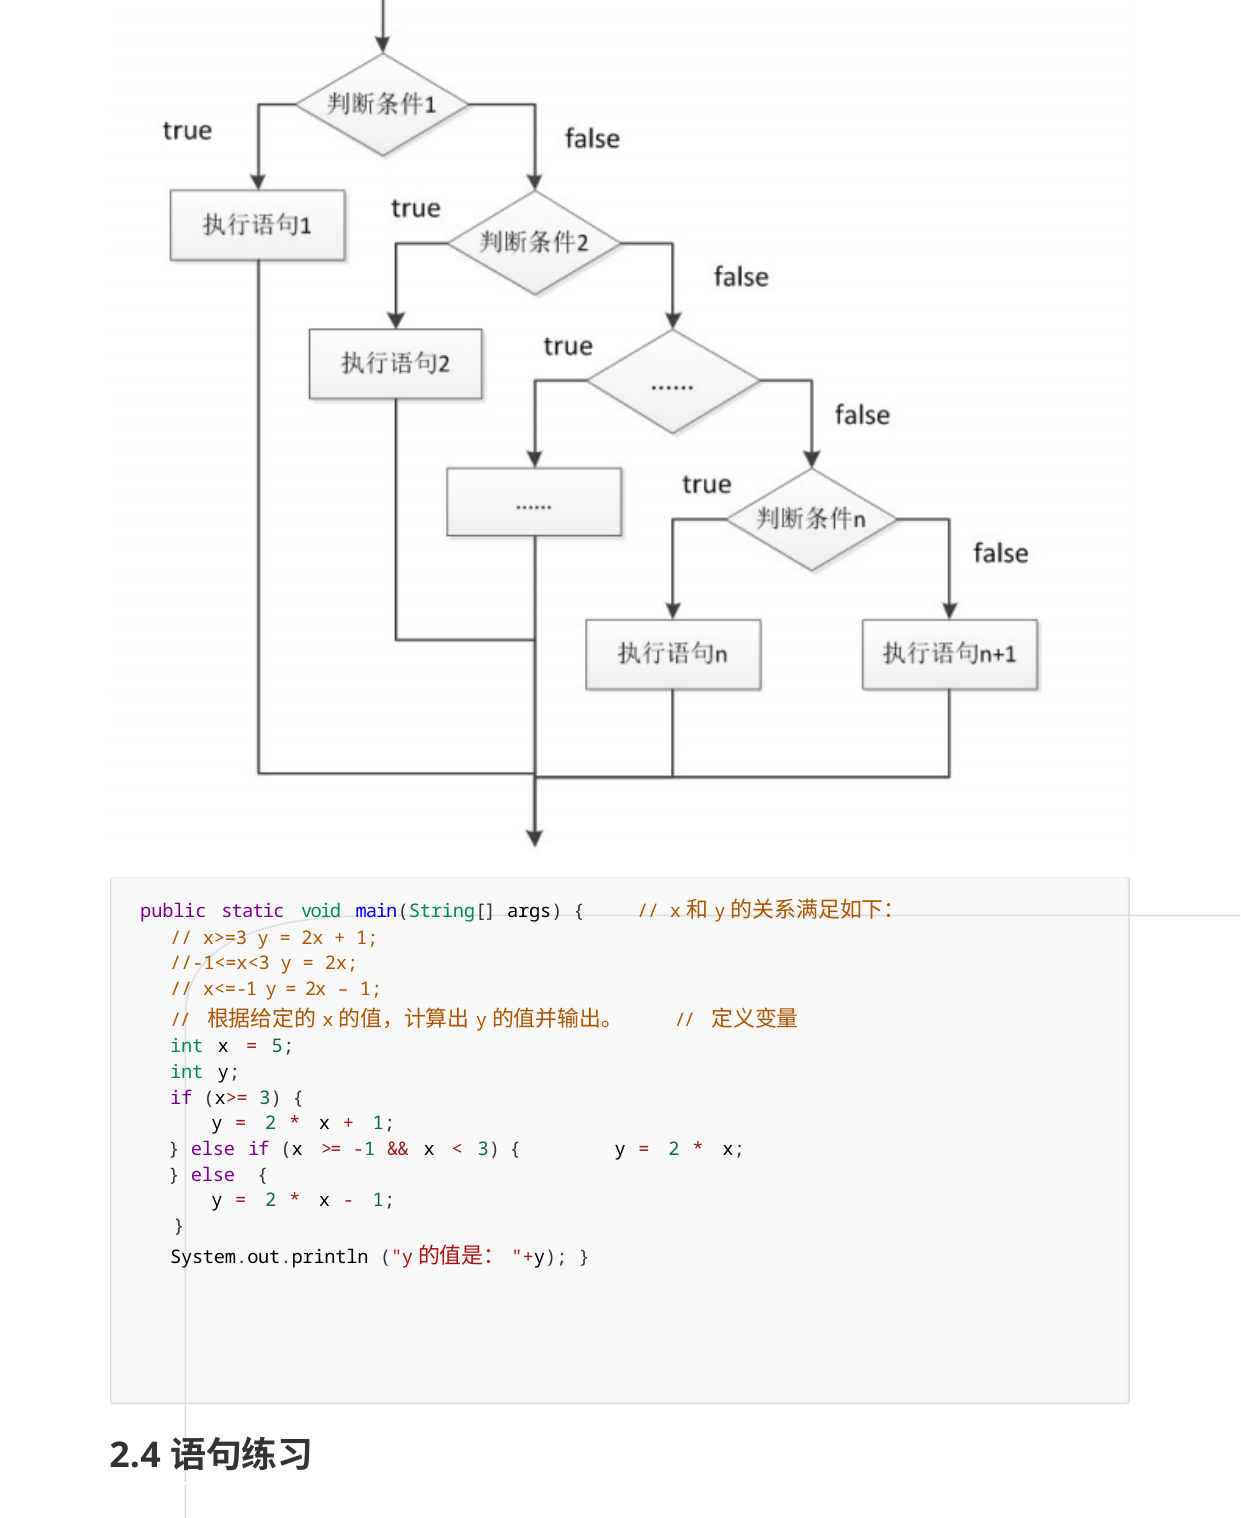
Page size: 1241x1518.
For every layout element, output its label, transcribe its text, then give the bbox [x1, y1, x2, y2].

picture [313, 908, 319, 916]
picture [853, 903, 859, 914]
picture [699, 902, 704, 914]
picture [823, 901, 835, 906]
picture [187, 917, 1130, 1406]
picture [110, 877, 1130, 1406]
picture [740, 904, 749, 914]
text 2.4 语句练习 [109, 1429, 1053, 1477]
picture [109, 0, 1131, 854]
